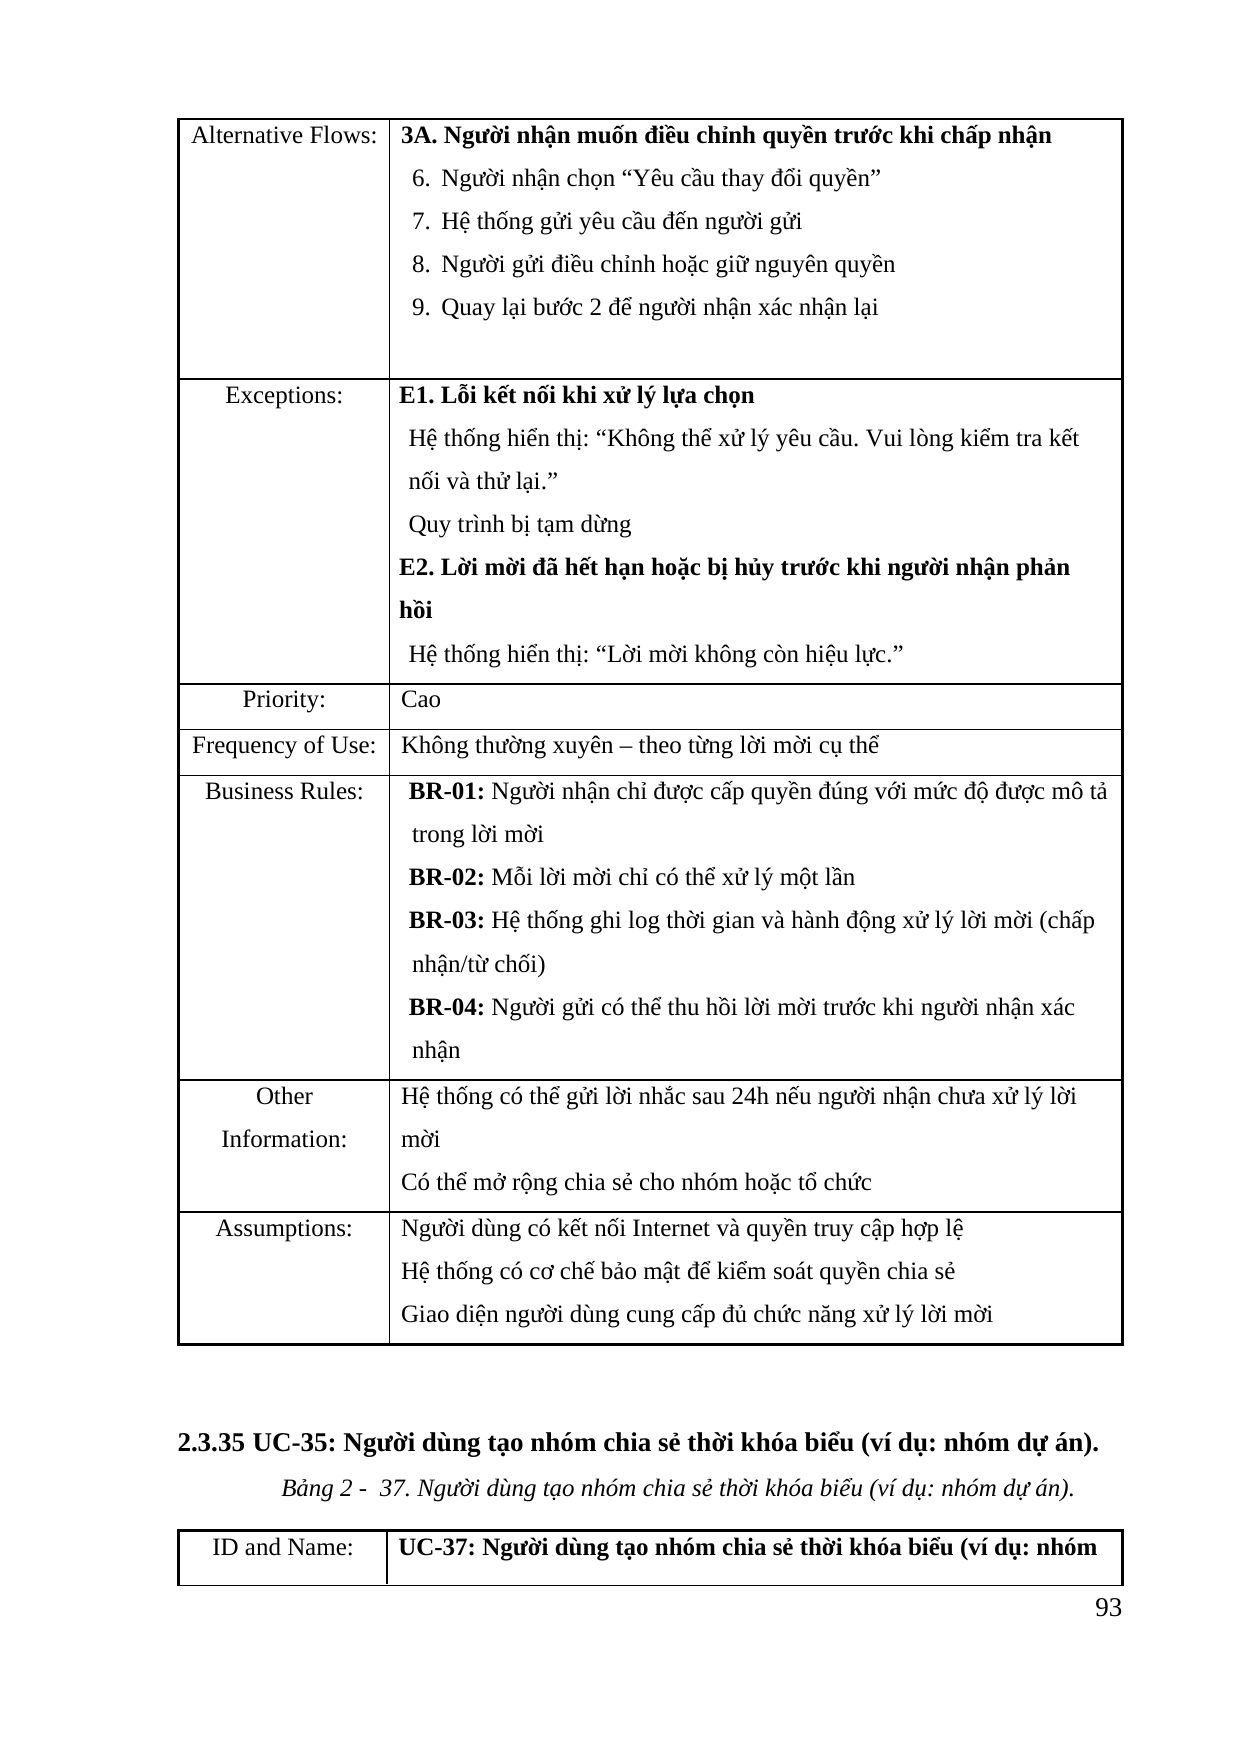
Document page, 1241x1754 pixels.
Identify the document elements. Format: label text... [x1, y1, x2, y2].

table_cell Business Rules: [180, 776, 389, 1079]
table_cell Cao [390, 685, 1121, 729]
table_cell Alternative Flows: [180, 120, 389, 378]
table_cell Không thường xuyên – theo từng lời mời cụ thể [390, 730, 1121, 774]
table_cell BR-01: Người nhận chỉ được cấp quyền đúng với mức độ được mô tả trong lời mời BR-02: Mỗi lời mời chỉ có thể xử lý một lần BR-03: Hệ thống ghi log thời gian và hành động xử lý lời mời (chấp nhận/từ chối) BR-04: Người gửi có thể thu hồi lời mời trước khi người nhận xác nhận [390, 776, 1121, 1079]
table_cell Exceptions: [180, 380, 389, 683]
subtitle UC-35: Người dùng tạo nhóm chia sẻ thời khóa biểu (ví dụ: nhóm dự án). [177, 1426, 1122, 1458]
table_cell Frequency of Use: [180, 730, 389, 774]
text Bảng 2 - 37. Người dùng tạo nhóm chia sẻ thời khóa biểu (ví dụ: nhóm dự án). [177, 1473, 1122, 1502]
table_cell Other Information: [180, 1081, 389, 1211]
table_cell Hệ thống có thể gửi lời nhắc sau 24h nếu người nhận chưa xử lý lời mời Có thể mở rộng chia sẻ cho nhóm hoặc tổ chức [390, 1081, 1121, 1211]
table_header ID and Name: [180, 1532, 386, 1584]
table_cell Assumptions: [180, 1213, 389, 1343]
table_cell Priority: [180, 685, 389, 729]
table_header UC-37: Người dùng tạo nhóm chia sẻ thời khóa biểu (ví dụ: nhóm dự án). [388, 1532, 1121, 1584]
table_cell E1. Lỗi kết nối khi xử lý lựa chọn Hệ thống hiển thị: “Không thể xử lý yêu cầu. Vui lòng kiểm tra kết nối và thử lại.” Quy trình bị tạm dừng E2. Lời mời đã hết hạn hoặc bị hủy trước khi người nhận phản hồi Hệ thống hiển thị: “Lời mời không còn hiệu lực.” [390, 380, 1121, 683]
table_cell 3A. Người nhận muốn điều chỉnh quyền trước khi chấp nhận Người nhận chọn “Yêu cầu thay đổi quyền” Hệ thống gửi yêu cầu đến người gửi Người gửi điều chỉnh hoặc giữ nguyên quyền Quay lại bước 2 để người nhận xác nhận lại [390, 120, 1121, 378]
